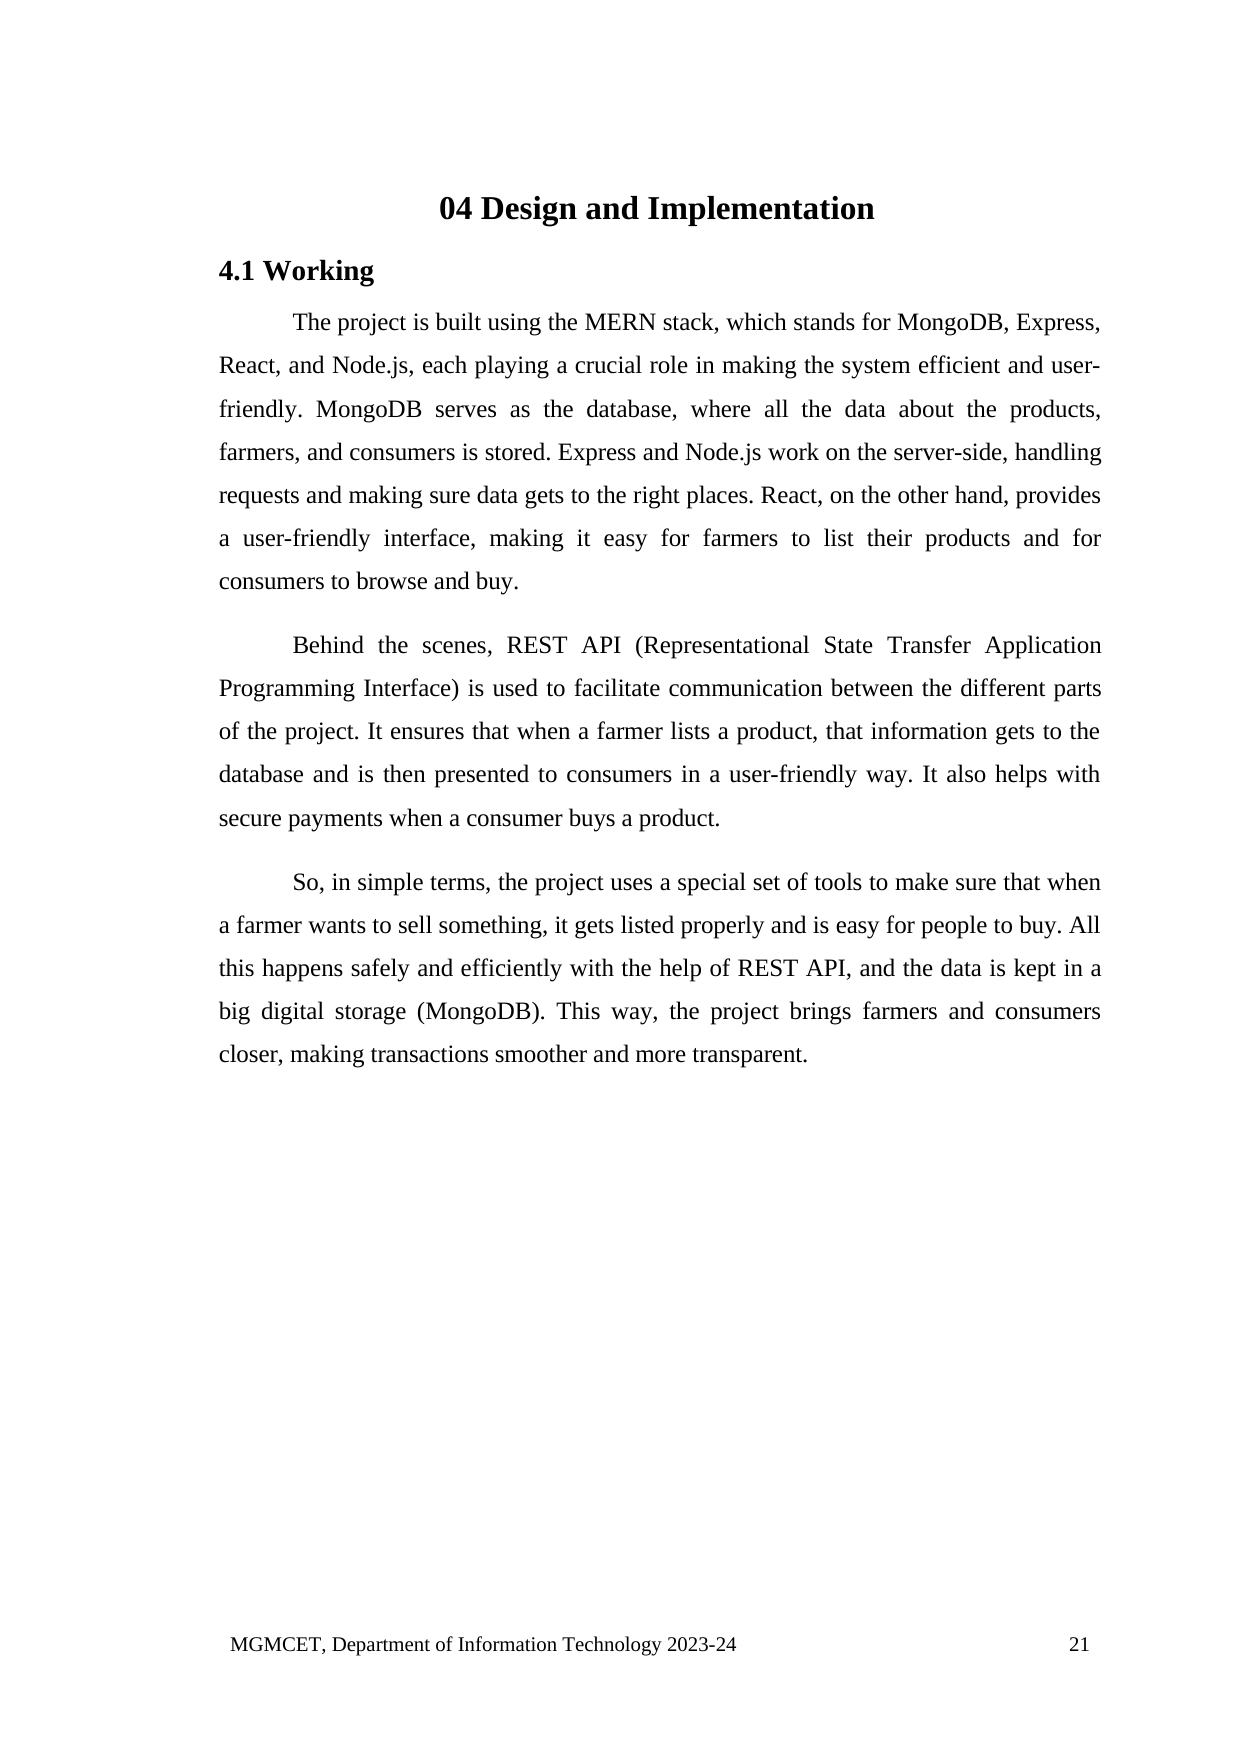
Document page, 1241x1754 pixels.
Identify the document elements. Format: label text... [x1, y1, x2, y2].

subtitle 4.1 Working [218, 253, 1102, 287]
subtitle 04 Design and Implementation [218, 188, 1095, 227]
text Behind the scenes, REST API (Representational State Transfer Application Programming Interface) is used to facilitate communication between the different parts of the project. It ensures that when a farmer lists a product, that information gets to the database and is then presented to consumers in a user-friendly way. It also helps with secure payments when a consumer buys a product. [218, 630, 1102, 831]
text The project is built using the MERN stack, which stands for MongoDB, Express, React, and Node.js, each playing a crucial role in making the system efficient and user-friendly. MongoDB serves as the database, where all the data about the products, farmers, and consumers is stored. Express and Node.js work on the server-side, handling requests and making sure data gets to the right places. React, on the other hand, provides a user-friendly interface, making it easy for farmers to list their products and for consumers to browse and buy. [218, 307, 1102, 595]
text So, in simple terms, the project uses a special set of tools to make sure that when a farmer wants to sell something, it gets listed properly and is easy for people to buy. All this happens safely and efficiently with the help of REST API, and the data is kept in a big digital storage (MongoDB). This way, the project brings farmers and consumers closer, making transactions smoother and more transparent. [218, 867, 1102, 1068]
